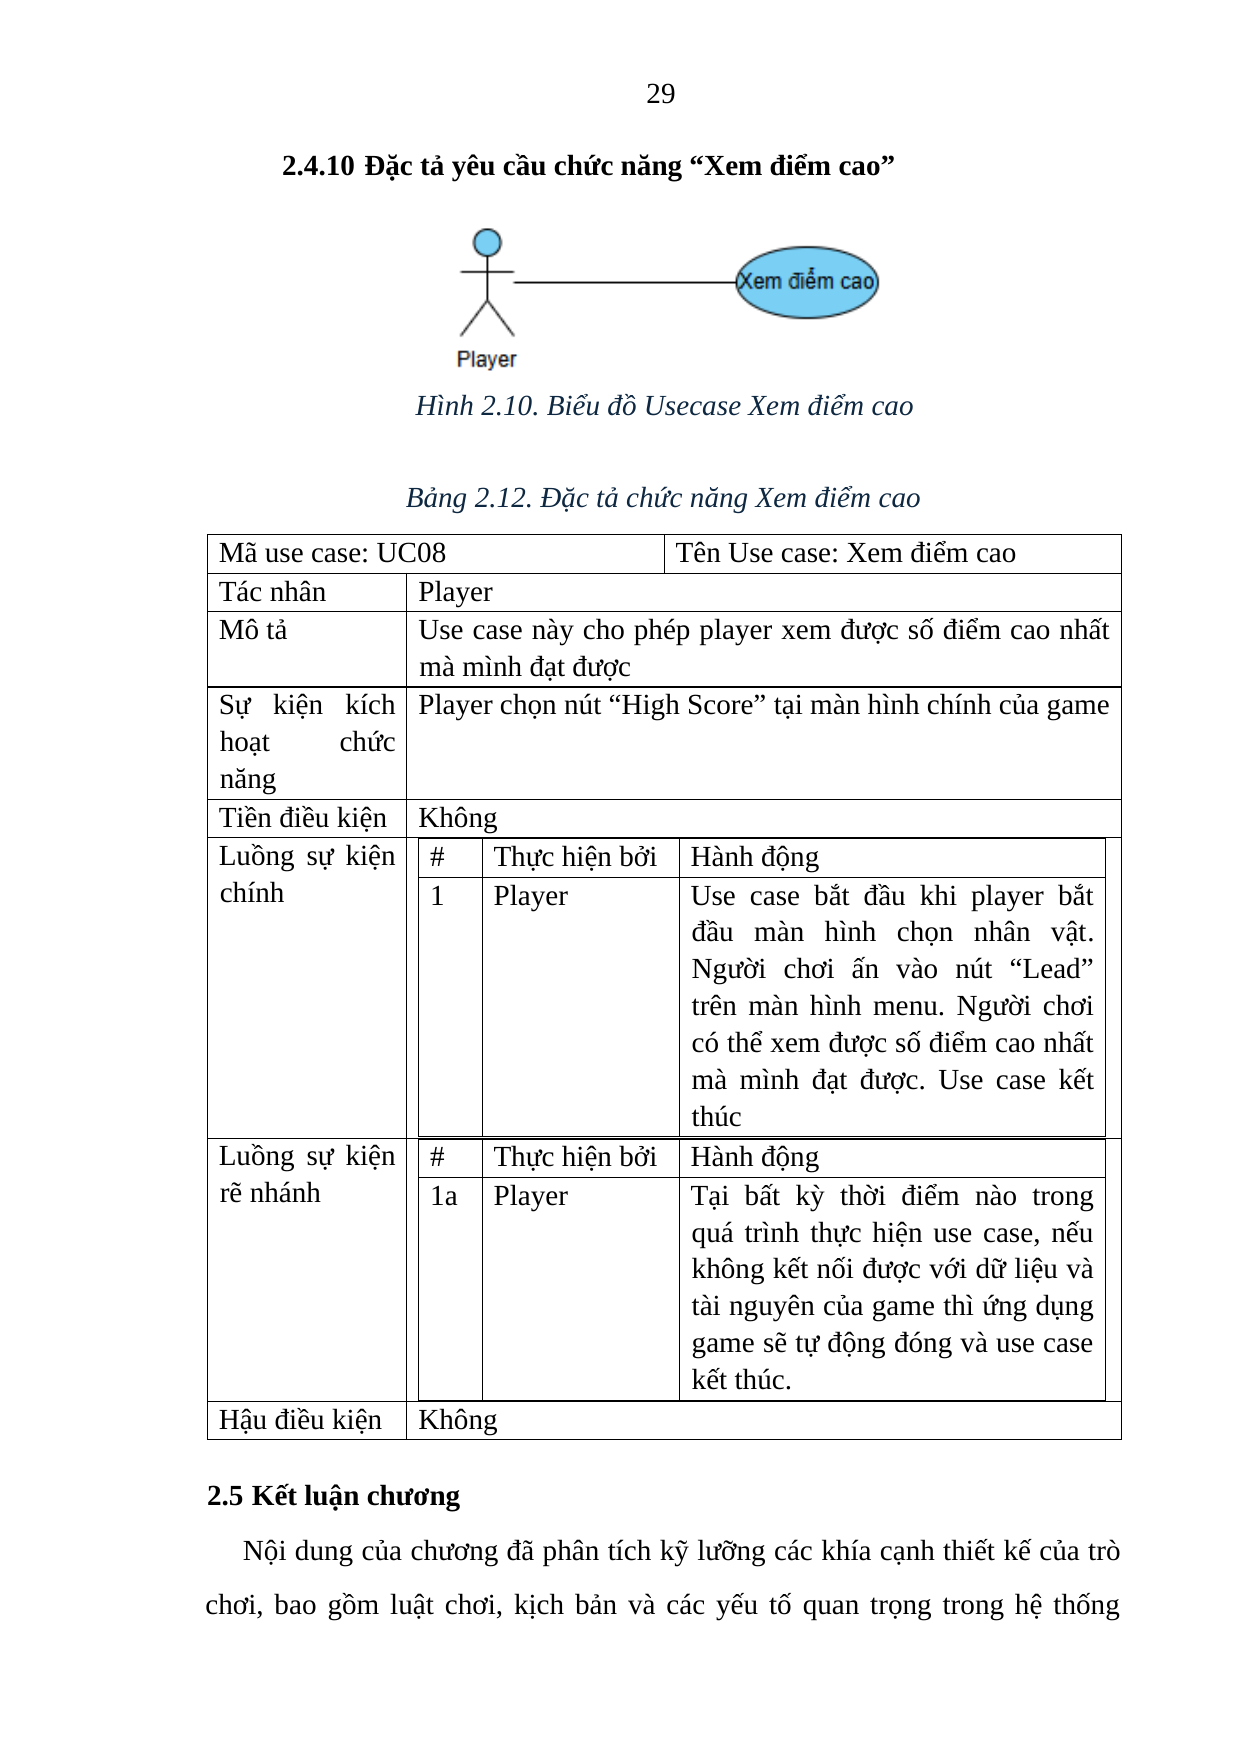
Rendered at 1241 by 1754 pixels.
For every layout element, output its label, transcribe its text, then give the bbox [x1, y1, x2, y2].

table_header Tên Use case: Xem điểm cao [665, 535, 1121, 573]
table_cell Player [407, 574, 1121, 611]
table_cell [407, 1139, 418, 1401]
table_cell Use case này cho phép player xem được số điểm cao nhất mà mình đạt được [407, 612, 1121, 686]
table_cell [419, 1178, 482, 1400]
table_cell [419, 1140, 482, 1177]
text Bảng 2.12. Đặc tả chức năng Xem điểm cao [207, 480, 1122, 513]
table_cell [419, 878, 482, 1136]
table_cell Player chọn nút “High Score” tại màn hình chính của game [407, 688, 1121, 799]
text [205, 1533, 1122, 1620]
subtitle Kết luận chương [207, 1478, 1122, 1511]
table_header Mã use case: UC08 [208, 535, 664, 573]
table_cell Hậu điều kiện [208, 1402, 406, 1439]
table_cell [419, 839, 482, 877]
table_cell [483, 1178, 679, 1400]
table_cell [483, 1140, 679, 1177]
table_cell [680, 878, 1105, 1136]
table_cell [1106, 1139, 1121, 1401]
table_cell Tiền điều kiện [208, 800, 406, 837]
picture [425, 204, 904, 385]
table_cell [407, 838, 418, 1137]
table_cell Luồng sự kiện rẽ nhánh [208, 1139, 406, 1401]
table_cell [680, 1178, 1105, 1400]
table_cell [483, 878, 679, 1136]
table_cell [483, 839, 679, 877]
table_cell Mô tả [208, 612, 406, 686]
table_cell Không [407, 1402, 1121, 1439]
table_cell [680, 1140, 1105, 1177]
table_cell [1106, 838, 1121, 1137]
table_cell [680, 839, 1105, 877]
table_cell Luồng sự kiện chính [208, 838, 406, 1137]
subtitle Đặc tả yêu cầu chức năng “Xem điểm cao” [282, 148, 1122, 182]
table_cell Không [407, 800, 1121, 837]
table_cell Sự kiện kích hoạt chức năng [208, 688, 406, 799]
table_cell Tác nhân [208, 574, 406, 611]
